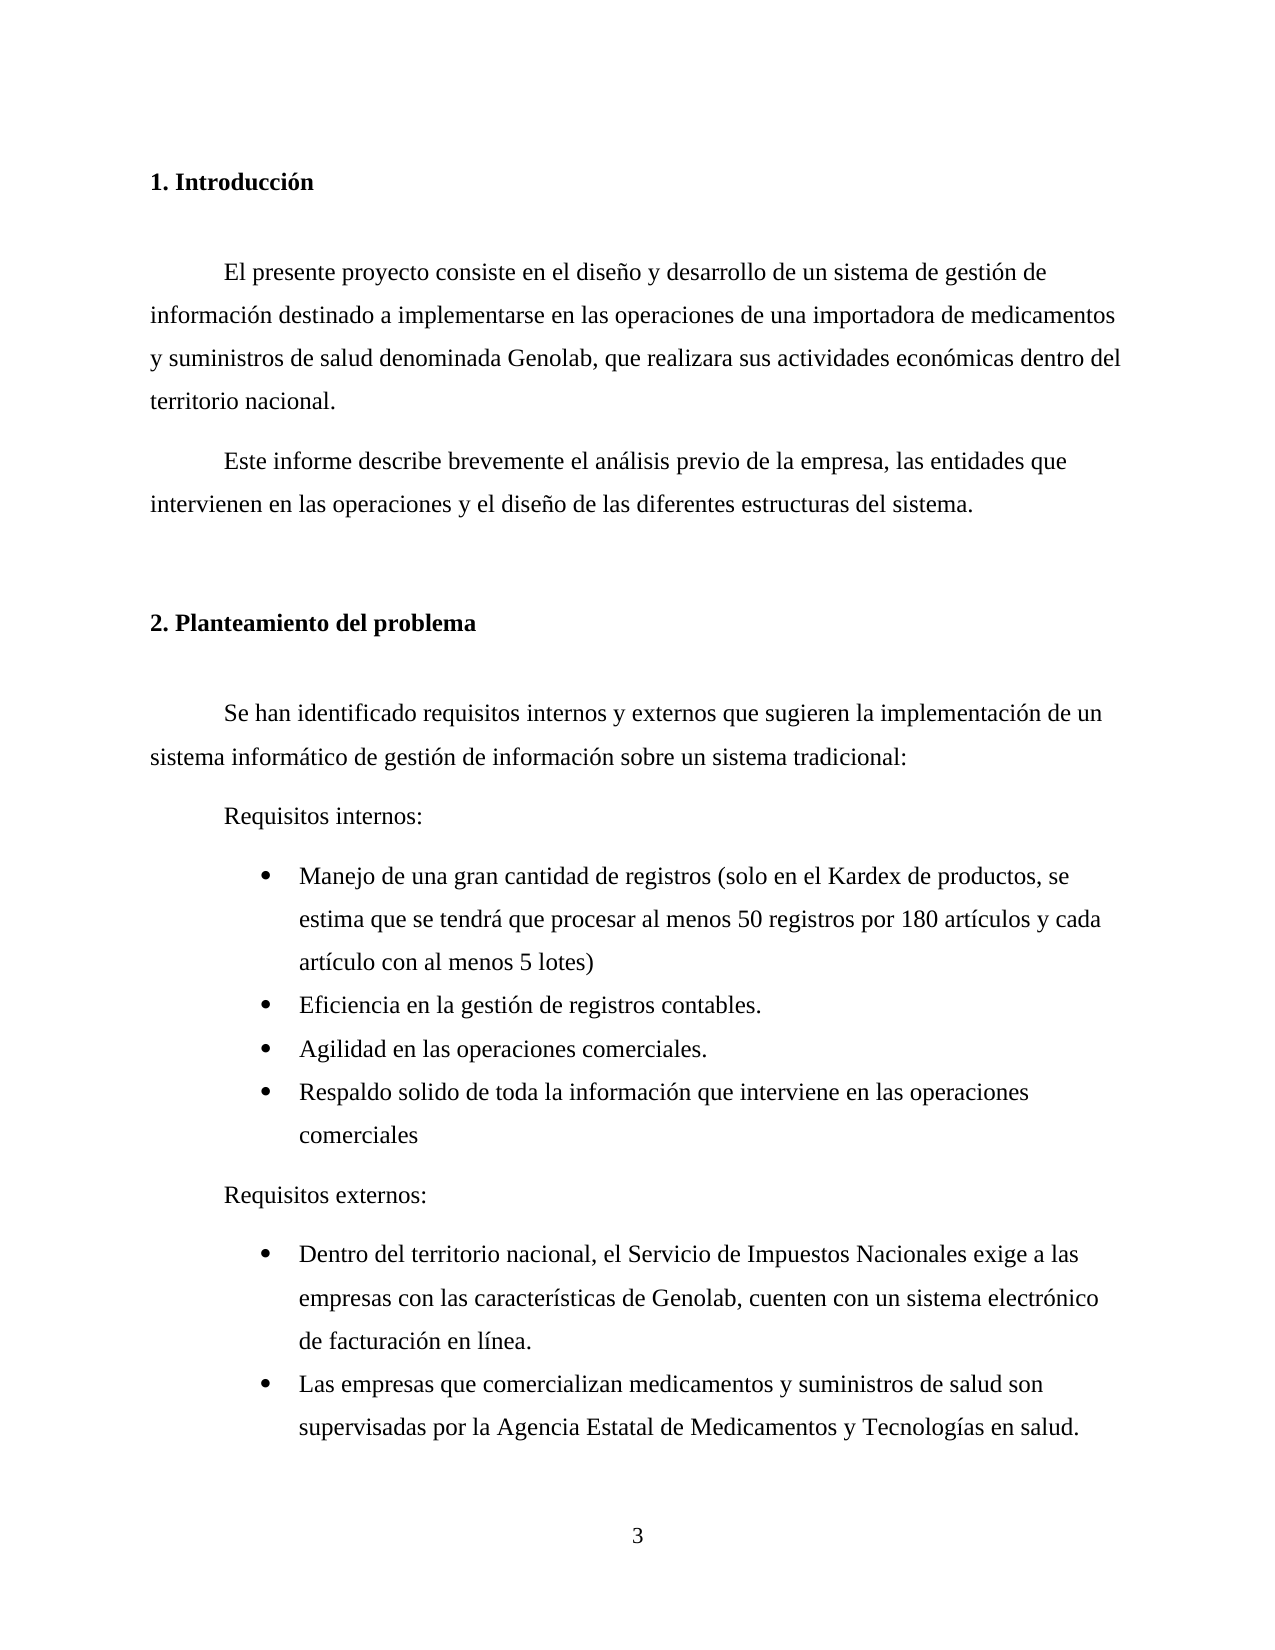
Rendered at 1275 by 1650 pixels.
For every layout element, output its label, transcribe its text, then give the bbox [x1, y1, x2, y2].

list Agilidad en las operaciones comerciales. [261, 1034, 1125, 1062]
subtitle 1. Introducción [150, 167, 1125, 195]
text Se han identificado requisitos internos y externos que sugieren la implementación de un sistema informático de gestión de información sobre un sistema tradicional: [150, 698, 1125, 770]
text El presente proyecto consiste en el diseño y desarrollo de un sistema de gestión de información destinado a implementarse en las operaciones de una importadora de medicamentos y suministros de salud denominada Genolab, que realizara sus actividades económicas dentro del territorio nacional. [150, 257, 1125, 415]
text Requisitos internos: [150, 801, 1125, 830]
list Eficiencia en la gestión de registros contables. [261, 991, 1125, 1019]
subtitle 2. Planteamiento del problema [150, 608, 1125, 637]
list Manejo de una gran cantidad de registros (solo en el Kardex de productos, se estima que se tendrá que procesar al menos 50 registros por 180 artículos y cada artículo con al menos 5 lotes) [261, 861, 1125, 976]
text Requisitos externos: [224, 1180, 1125, 1208]
list Dentro del territorio nacional, el Servicio de Impuestos Nacionales exige a las empresas con las características de Genolab, cuenten con un sistema electrónico de facturación en línea. [261, 1239, 1125, 1354]
text Este informe describe brevemente el análisis previo de la empresa, las entidades que intervienen en las operaciones y el diseño de las diferentes estructuras del sistema. [150, 446, 1125, 518]
list Respaldo solido de toda la información que interviene en las operaciones comerciales [261, 1077, 1125, 1149]
